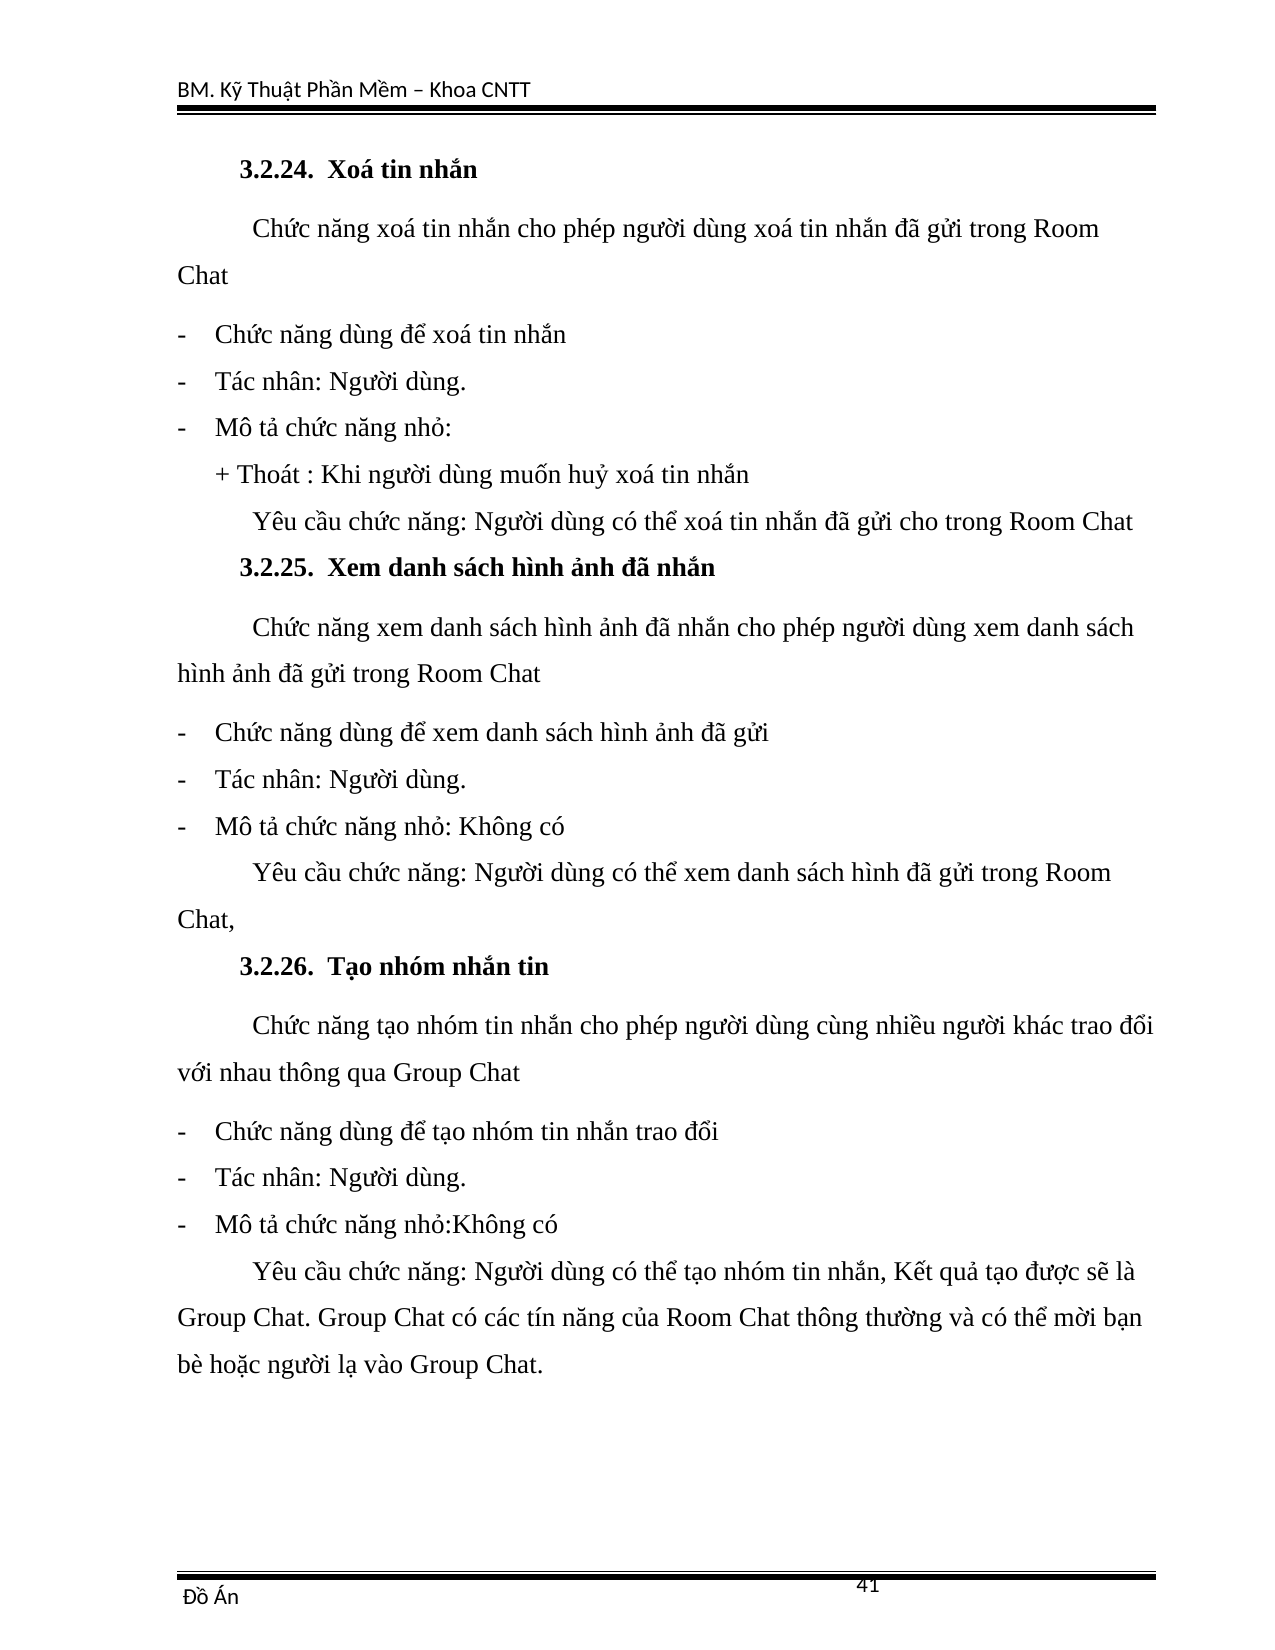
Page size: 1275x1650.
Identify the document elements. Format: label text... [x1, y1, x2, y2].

list Yêu cầu chức năng: Người dùng có thể xoá tin nhắn đã gửi cho trong Room Chat [177, 505, 1156, 536]
list Tác nhân: Người dùng. [177, 1162, 1156, 1193]
list Mô tả chức năng nhỏ: Không có [177, 810, 1156, 841]
list Yêu cầu chức năng: Người dùng có thể xem danh sách hình đã gửi trong Room Chat, [177, 857, 1156, 934]
list Chức năng dùng để xem danh sách hình ảnh đã gửi [177, 717, 1156, 748]
list Xoá tin nhắn [239, 153, 1156, 184]
list Mô tả chức năng nhỏ: [177, 412, 1156, 443]
list Tác nhân: Người dùng. [177, 763, 1156, 794]
text Chức năng xoá tin nhắn cho phép người dùng xoá tin nhắn đã gửi trong Room Chat [177, 212, 1156, 290]
list Chức năng dùng để tạo nhóm tin nhắn trao đổi [177, 1115, 1156, 1146]
text Chức năng xem danh sách hình ảnh đã nhắn cho phép người dùng xem danh sách hình ảnh đã gửi trong Room Chat [177, 611, 1156, 688]
list Chức năng dùng để xoá tin nhắn [177, 318, 1156, 349]
list + Thoát : Khi người dùng muốn huỷ xoá tin nhắn [177, 458, 1156, 489]
list Mô tả chức năng nhỏ:Không có [177, 1208, 1156, 1239]
list Xem danh sách hình ảnh đã nhắn [239, 552, 1156, 583]
list Yêu cầu chức năng: Người dùng có thể tạo nhóm tin nhắn, Kết quả tạo được sẽ là Group Chat. Group Chat có các tín năng của Room Chat thông thường và có thể mời bạn bè hoặc người lạ vào Group Chat. [177, 1255, 1156, 1379]
text Chức năng tạo nhóm tin nhắn cho phép người dùng cùng nhiều người khác trao đổi với nhau thông qua Group Chat [177, 1009, 1156, 1087]
list Tác nhân: Người dùng. [177, 365, 1156, 396]
list Tạo nhóm nhắn tin [239, 950, 1156, 981]
